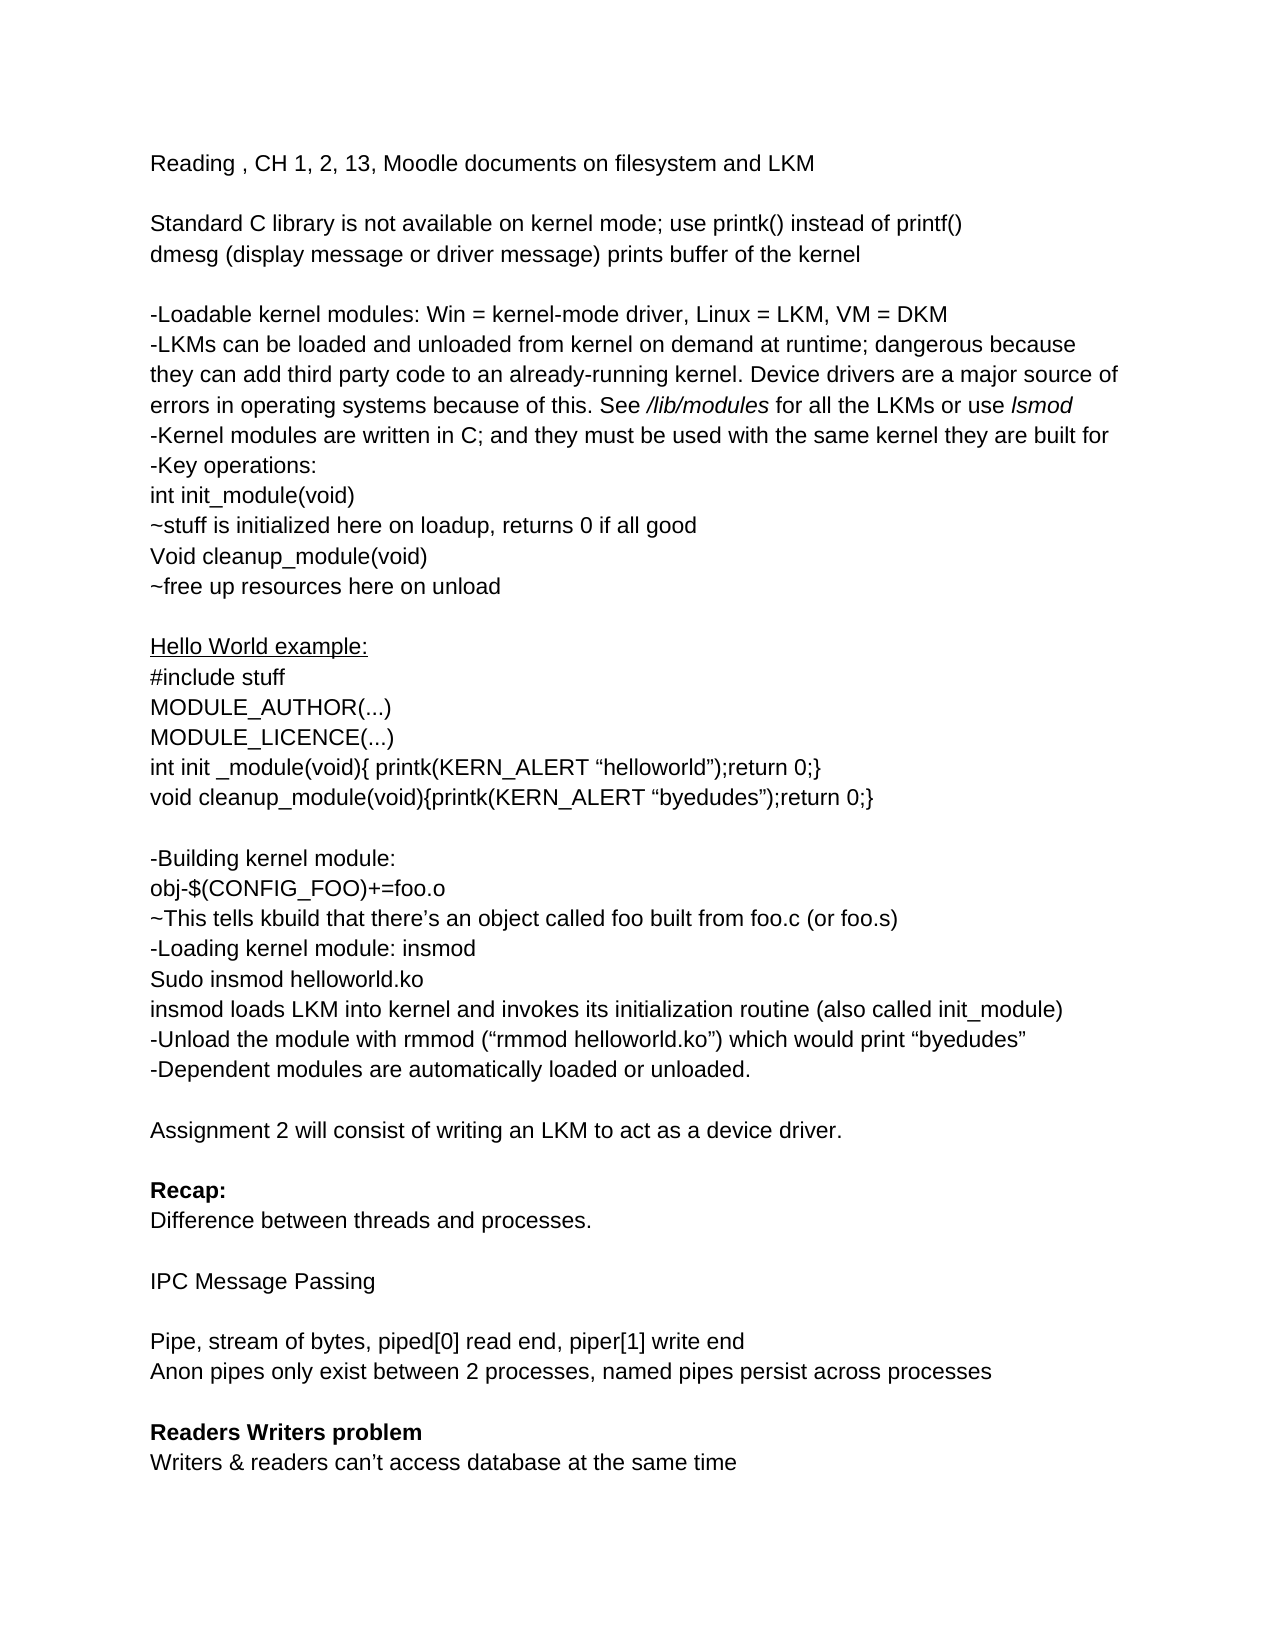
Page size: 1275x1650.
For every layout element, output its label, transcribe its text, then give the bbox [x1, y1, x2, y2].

text Recap: [150, 1177, 1125, 1203]
text MODULE_LICENCE(...) [150, 724, 1125, 750]
text -Key operations: [150, 452, 1125, 478]
text -Building kernel module: [150, 845, 1125, 871]
text Pipe, stream of bytes, piped[0] read end, piper[1] write end [150, 1328, 1125, 1354]
text Writers & readers can’t access database at the same time [150, 1449, 1125, 1475]
text -Loading kernel module: insmod [150, 935, 1125, 962]
text int init_module(void) [150, 482, 1125, 509]
text Assignment 2 will consist of writing an LKM to act as a device driver. [150, 1117, 1125, 1143]
text Reading , CH 1, 2, 13, Moodle documents on filesystem and LKM [150, 150, 1125, 176]
text Anon pipes only exist between 2 processes, named pipes persist across processes [150, 1358, 1125, 1385]
text Sudo insmod helloworld.ko [150, 966, 1125, 992]
text dmesg (display message or driver message) prints buffer of the kernel [150, 241, 1125, 267]
text -Unload the module with rmmod (“rmmod helloworld.ko”) which would print “byedudes” [150, 1026, 1125, 1052]
text -Kernel modules are written in C; and they must be used with the same kernel they are built for [150, 422, 1125, 448]
text insmod loads LKM into kernel and invokes its initialization routine (also called init_module) [150, 996, 1125, 1022]
text -LKMs can be loaded and unloaded from kernel on demand at runtime; dangerous because they can add third party code to an already-running kernel. Device drivers are a major source of errors in operating systems because of this. See /lib/modules for all the LKMs or use lsmod [150, 331, 1125, 418]
text ~stuff is initialized here on loadup, returns 0 if all good [150, 512, 1125, 539]
text void cleanup_module(void){printk(KERN_ALERT “byedudes”);return 0;} [150, 784, 1125, 811]
text ~free up resources here on unload [150, 573, 1125, 599]
text #include stuff [150, 663, 1125, 690]
text obj-$(CONFIG_FOO)+=foo.o [150, 875, 1125, 901]
text -Dependent modules are automatically loaded or unloaded. [150, 1056, 1125, 1083]
text int init _module(void){ printk(KERN_ALERT “helloworld”);return 0;} [150, 754, 1125, 781]
text -Loadable kernel modules: Win = kernel-mode driver, Linux = LKM, VM = DKM [150, 301, 1125, 327]
text MODULE_AUTHOR(...) [150, 694, 1125, 720]
text IPC Message Passing [150, 1268, 1125, 1294]
text ~This tells kbuild that there’s an object called foo built from foo.c (or foo.s) [150, 905, 1125, 932]
text Hello World example: [150, 633, 1125, 660]
text Difference between threads and processes. [150, 1207, 1125, 1234]
text Void cleanup_module(void) [150, 543, 1125, 569]
text Standard C library is not available on kernel mode; use printk() instead of printf() [150, 210, 1125, 237]
text Readers Writers problem [150, 1419, 1125, 1445]
